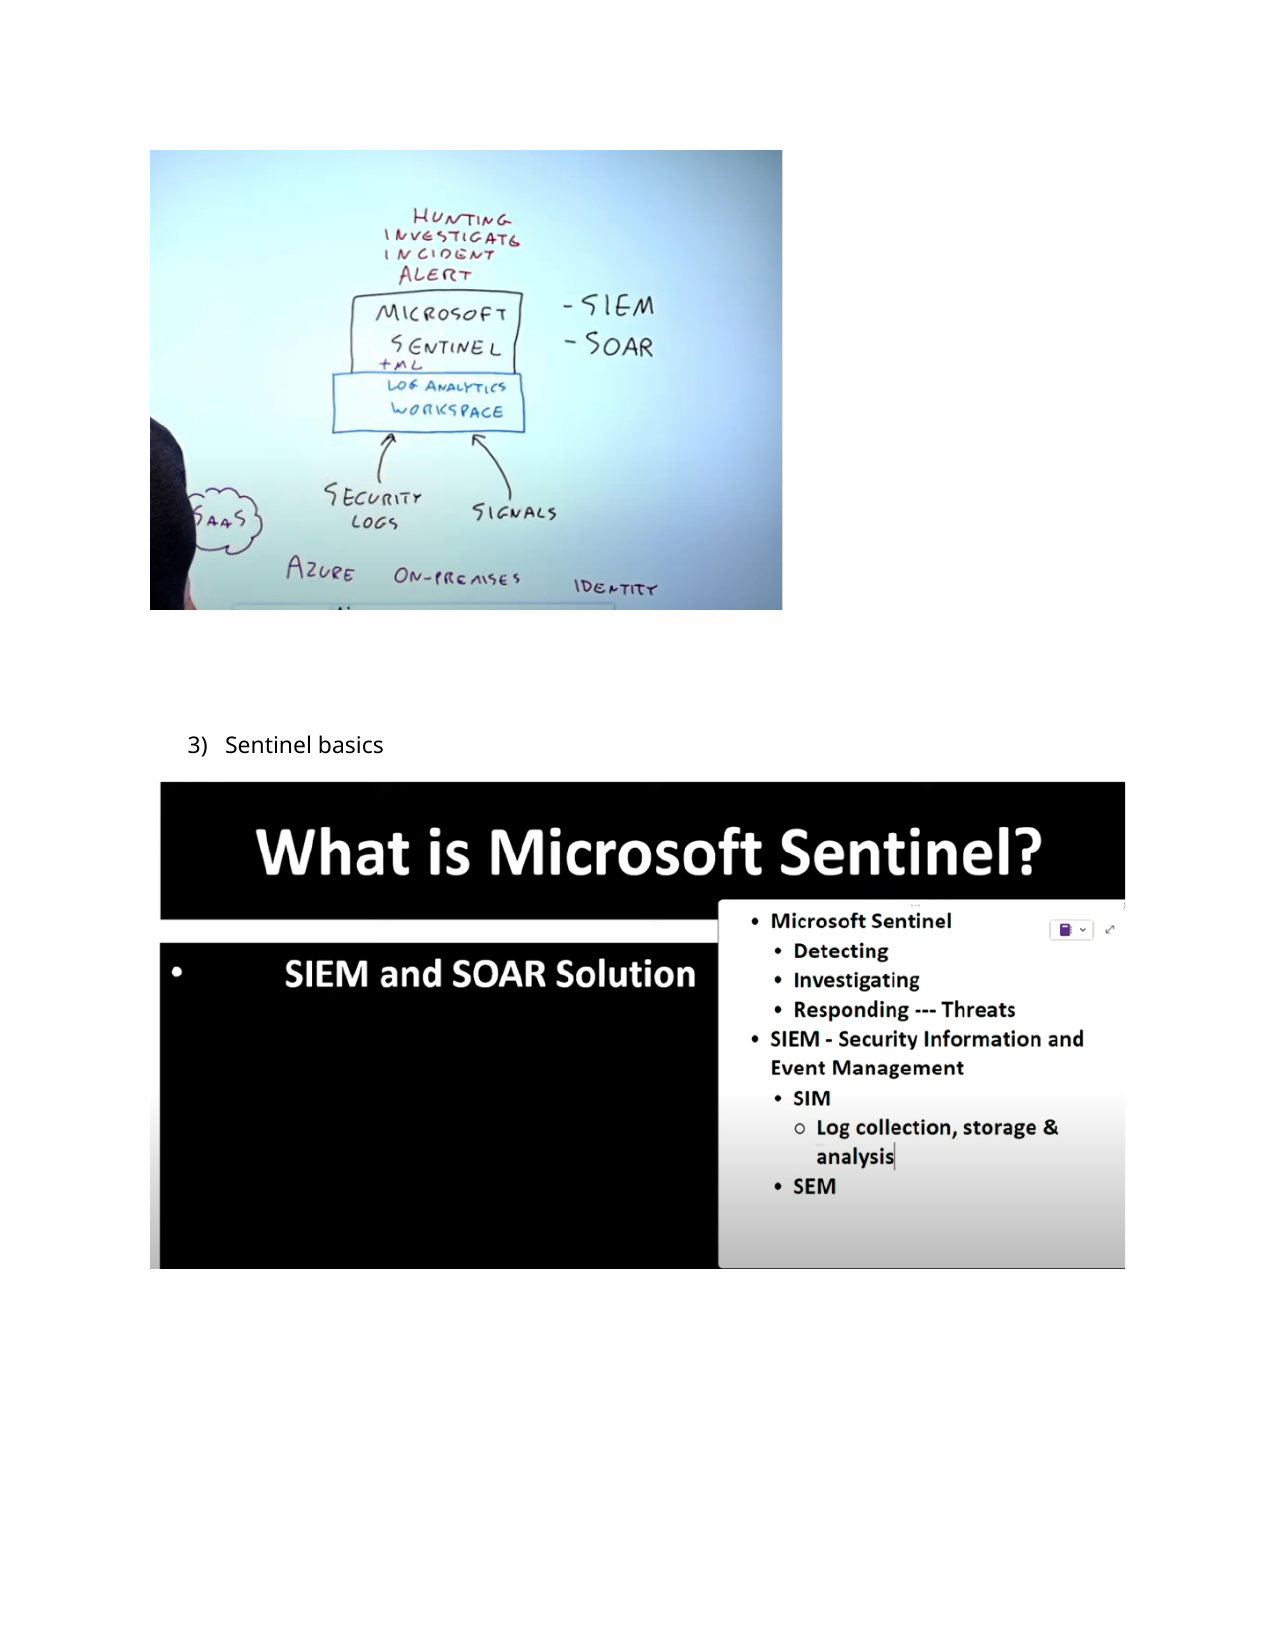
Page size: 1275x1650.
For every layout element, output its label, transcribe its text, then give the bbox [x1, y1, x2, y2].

picture [150, 150, 783, 610]
list Sentinel basics [187, 729, 1125, 761]
picture [150, 779, 1125, 1269]
